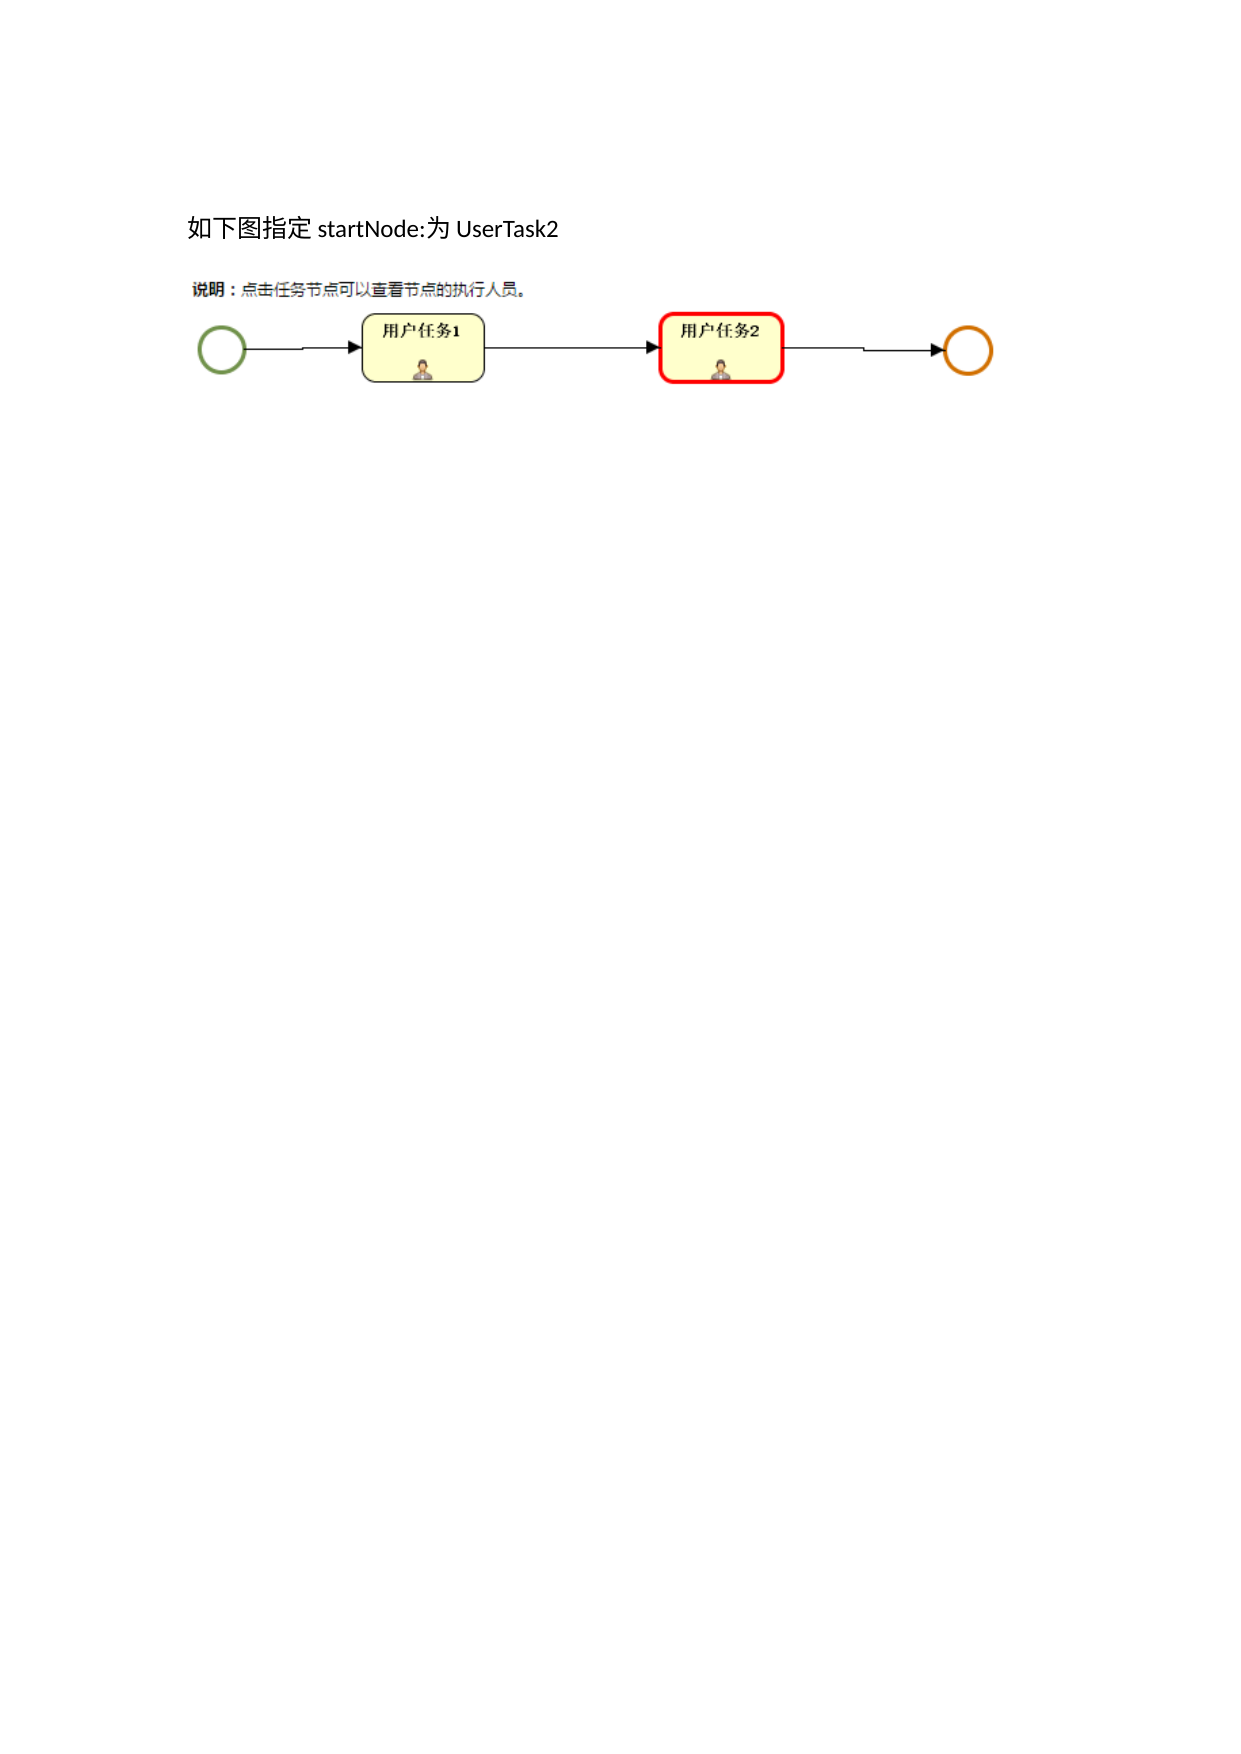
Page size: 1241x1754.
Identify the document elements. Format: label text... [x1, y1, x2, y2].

picture [187, 259, 1053, 429]
text 如下图指定startNode:为UserTask2 [187, 194, 1053, 259]
